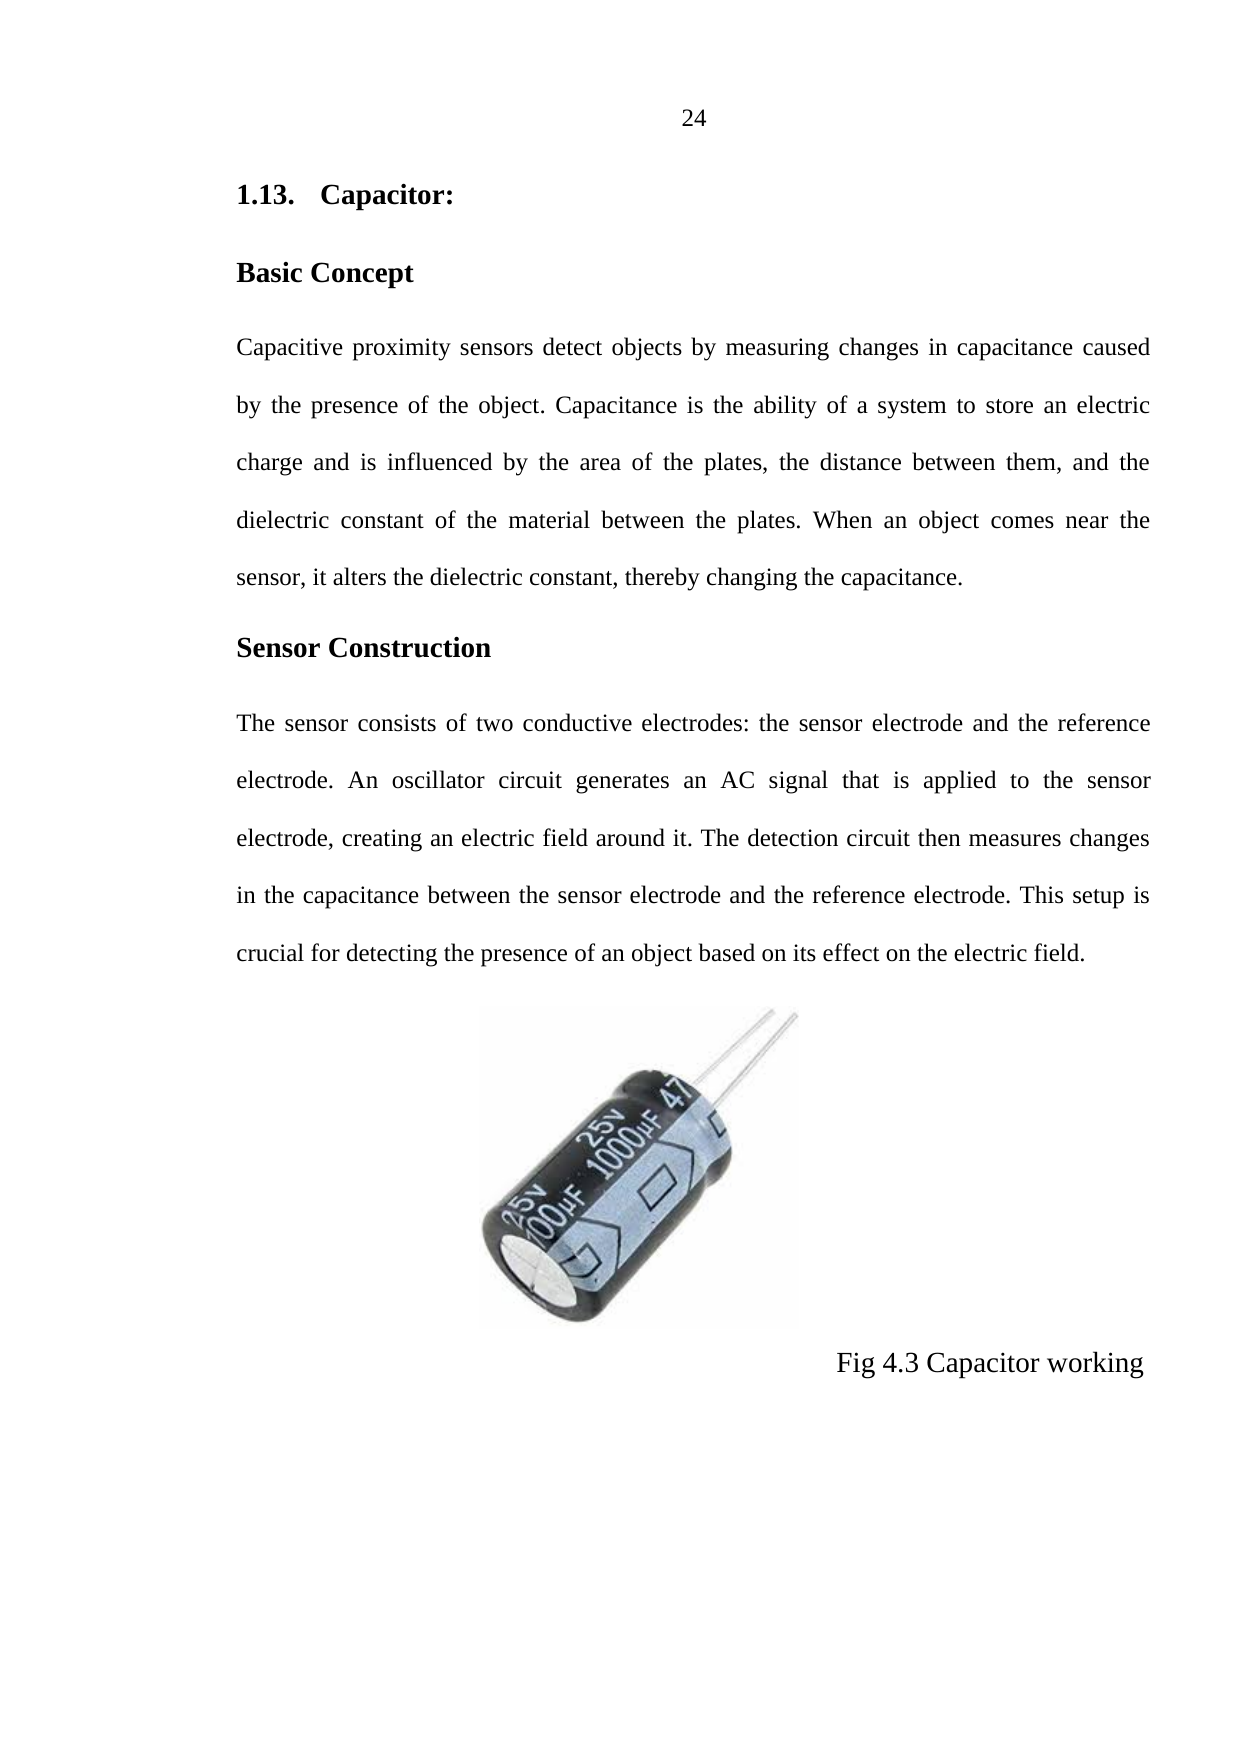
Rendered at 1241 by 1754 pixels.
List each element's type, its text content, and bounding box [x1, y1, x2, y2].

list Capacitor: [236, 177, 1152, 211]
text Capacitive proximity sensors detect objects by measuring changes in capacitance caused by the presence of the object. Capacitance is the ability of a system to store an electric charge and is influenced by the area of the plates, the distance between them, and the dielectric constant of the material between the plates. When an object comes near the sensor, it alters the dielectric constant, thereby changing the capacitance. [236, 332, 1152, 591]
text Fig 4.3 Capacitor working [236, 1345, 1152, 1379]
subtitle Basic Concept [236, 255, 1152, 288]
picture [479, 1006, 799, 1329]
text The sensor consists of two conductive electrodes: the sensor electrode and the reference electrode. An oscillator circuit generates an AC signal that is applied to the sensor electrode, creating an electric field around it. The detection circuit then measures changes in the capacitance between the sensor electrode and the reference electrode. This setup is crucial for detecting the presence of an object based on its effect on the electric field. [236, 708, 1152, 966]
subtitle Sensor Construction [236, 630, 1152, 664]
